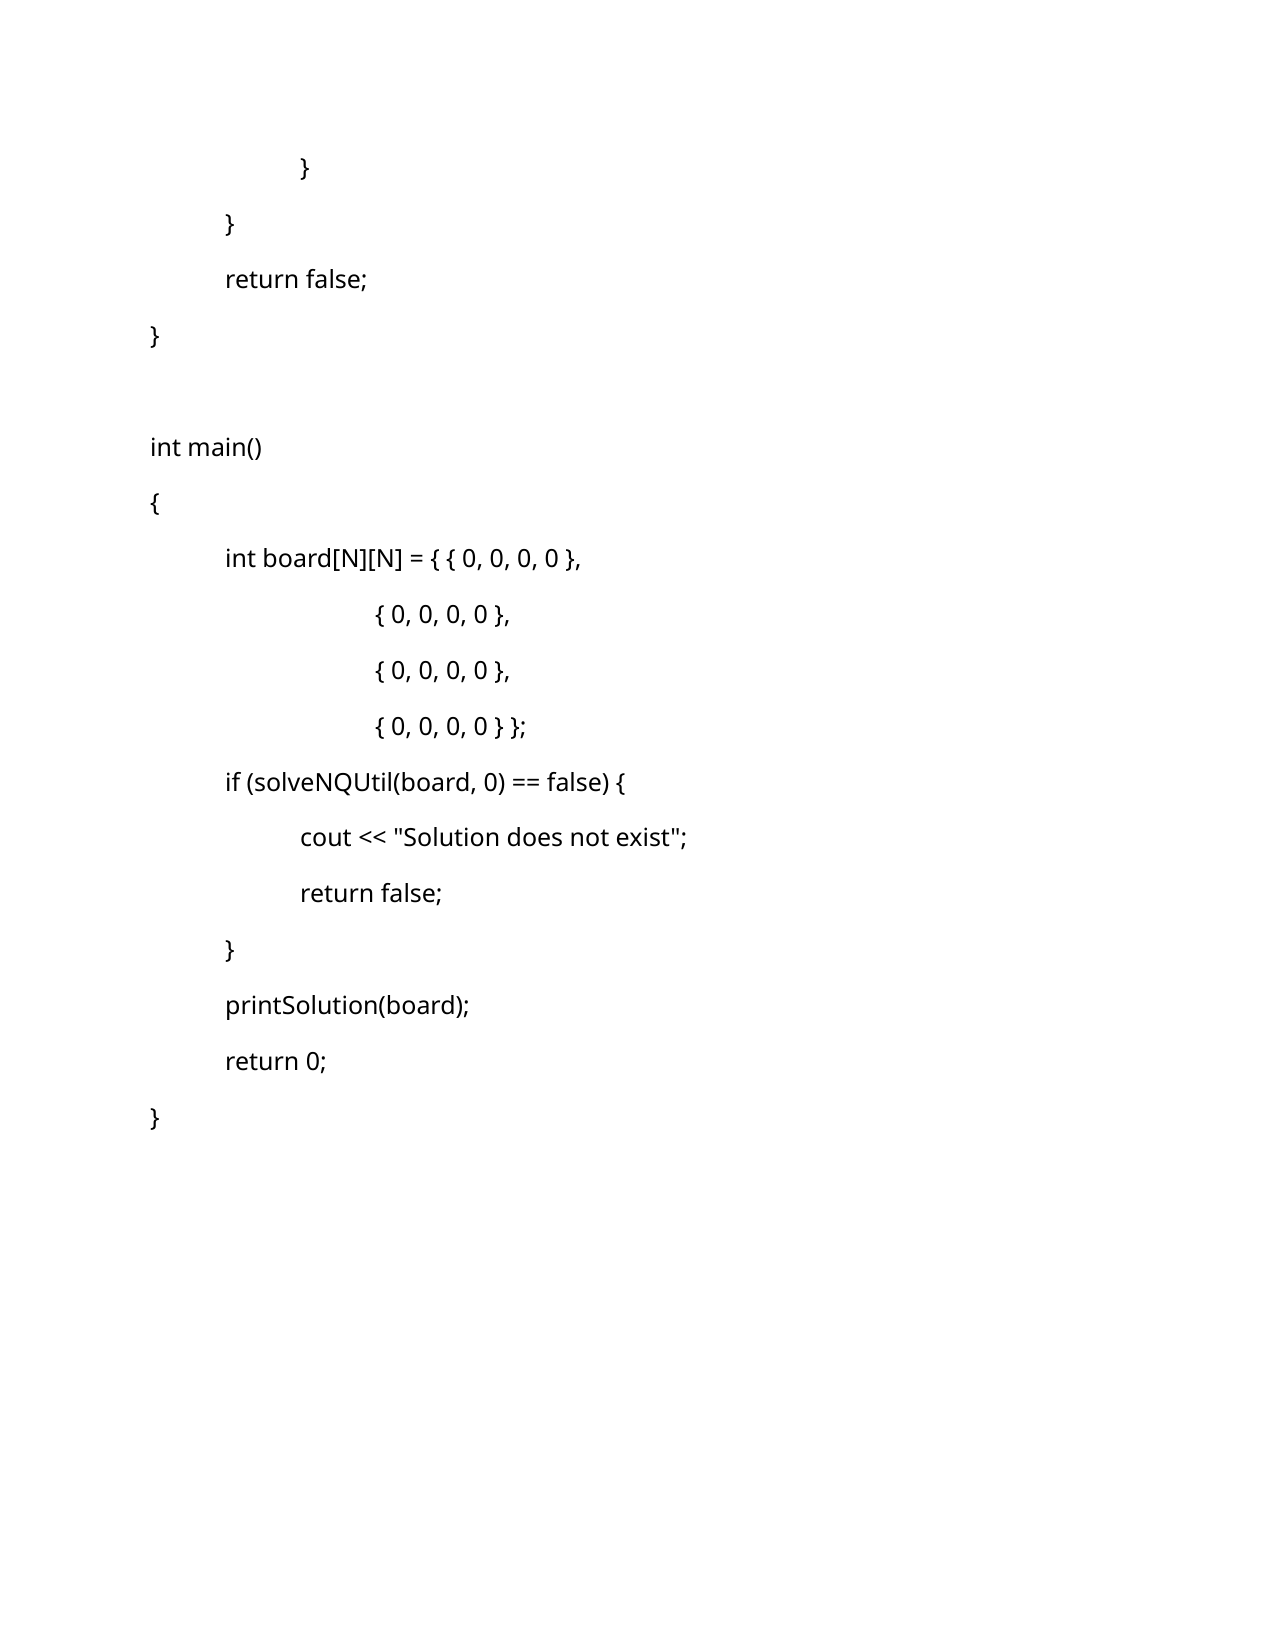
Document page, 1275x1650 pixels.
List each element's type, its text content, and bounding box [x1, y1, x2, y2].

text { 0, 0, 0, 0 }, [150, 597, 1125, 631]
text return 0; [150, 1043, 1125, 1077]
text return false; [150, 262, 1125, 296]
text } [150, 317, 1125, 352]
text return false; [150, 876, 1125, 910]
text } [150, 932, 1125, 966]
text printSolution(board); [150, 987, 1125, 1022]
text { [150, 485, 1125, 519]
text if (solveNQUtil(board, 0) == false) { [150, 764, 1125, 798]
text } [150, 206, 1125, 240]
text } [150, 150, 1125, 184]
text } [150, 1099, 1125, 1133]
text int board[N][N] = { { 0, 0, 0, 0 }, [150, 541, 1125, 575]
text { 0, 0, 0, 0 } }; [150, 708, 1125, 742]
text cout << "Solution does not exist"; [150, 820, 1125, 854]
text int main() [150, 429, 1125, 463]
text { 0, 0, 0, 0 }, [150, 652, 1125, 687]
